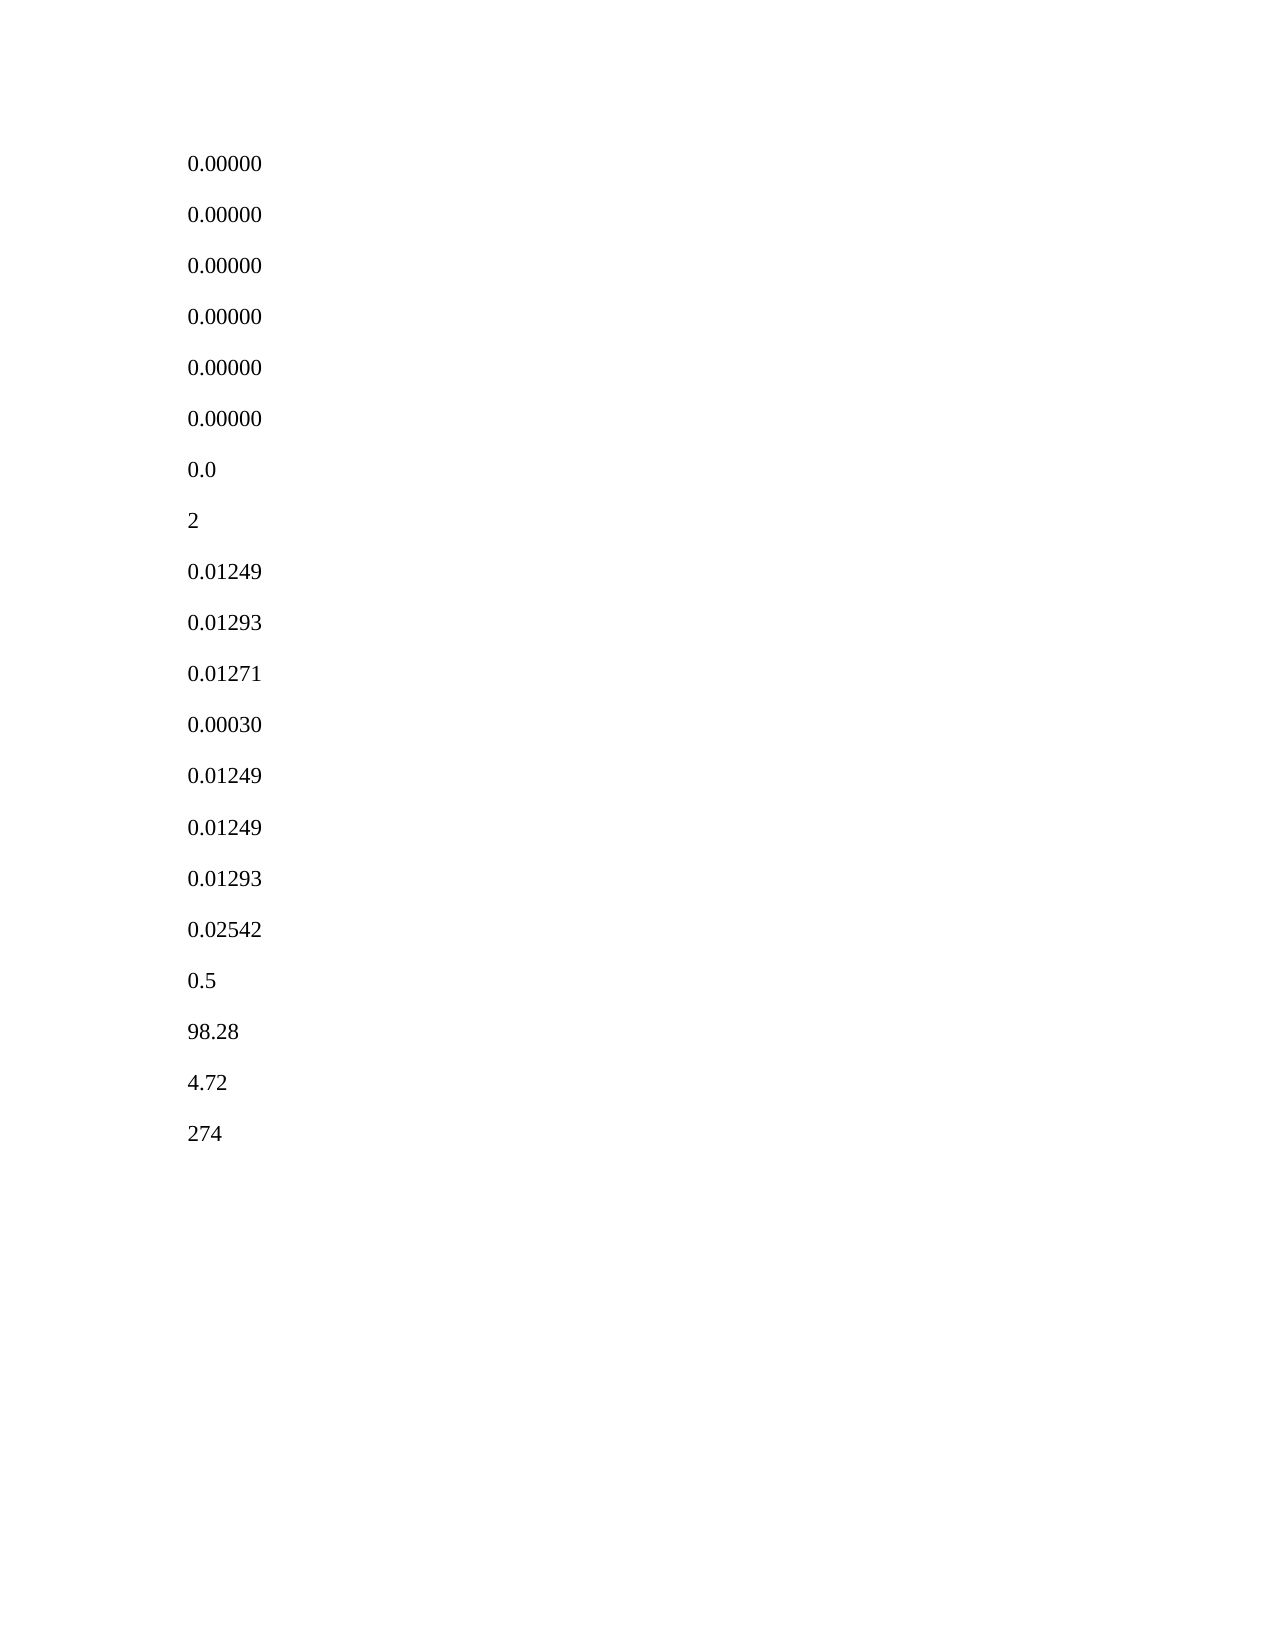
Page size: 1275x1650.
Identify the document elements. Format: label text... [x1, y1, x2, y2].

table_cell 274 [176, 1120, 1076, 1171]
table_cell 0.0 [176, 456, 1076, 507]
table_cell 0.01271 [176, 660, 1076, 711]
table_cell 0.01293 [176, 609, 1076, 660]
table_cell 0.01293 [176, 865, 1076, 916]
table_cell 0.00000 [176, 405, 1076, 456]
table_cell 0.02542 [176, 916, 1076, 967]
table_cell 0.01249 [176, 814, 1076, 864]
table_cell 0.01249 [176, 763, 1076, 813]
table_cell 2 [176, 507, 1076, 558]
table_cell 0.00000 [176, 150, 1076, 201]
table_cell 0.00000 [176, 252, 1076, 303]
table_cell 98.28 [176, 1018, 1076, 1069]
table_cell 0.5 [176, 967, 1076, 1018]
table_cell 0.01249 [176, 558, 1076, 609]
table_cell 0.00000 [176, 354, 1076, 405]
table_cell 0.00000 [176, 201, 1076, 252]
table_cell 0.00030 [176, 711, 1076, 762]
table_cell 4.72 [176, 1069, 1076, 1120]
table_cell 0.00000 [176, 303, 1076, 354]
